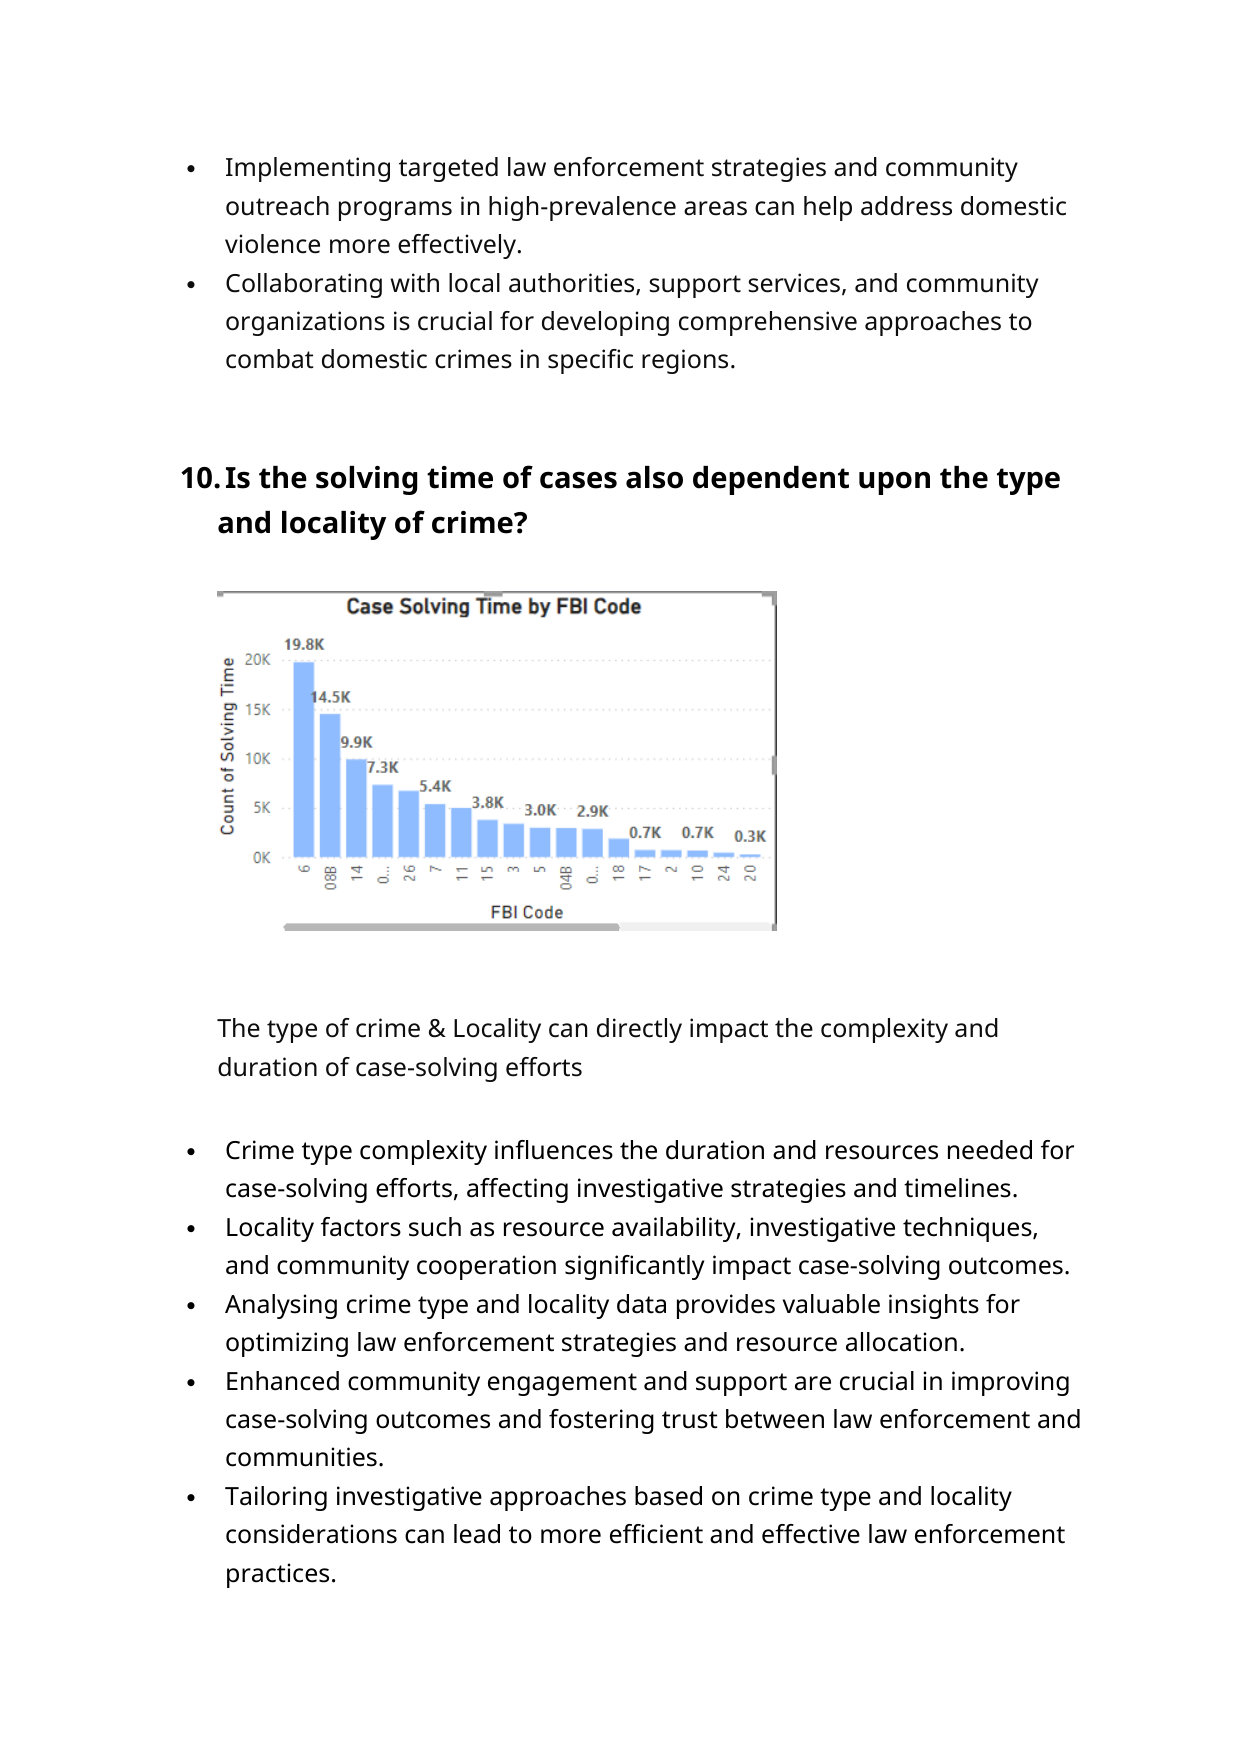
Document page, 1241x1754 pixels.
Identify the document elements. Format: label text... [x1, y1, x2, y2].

list The type of crime & Locality can directly impact the complexity and duration of case-solving efforts [217, 1011, 1090, 1083]
list Locality factors such as resource availability, investigative techniques, and community cooperation significantly impact case-solving outcomes. [187, 1209, 1090, 1282]
list Crime type complexity influences the duration and resources needed for case-solving efforts, affecting investigative strategies and timelines. [187, 1132, 1090, 1205]
list Is the solving time of cases also dependent upon the type and locality of crime? [179, 457, 1090, 542]
list Enhanced community engagement and support are crucial in improving case-solving outcomes and fostering trust between law enforcement and communities. [187, 1363, 1090, 1474]
picture [217, 591, 777, 931]
list Analysing crime type and locality data provides valuable insights for optimizing law enforcement strategies and resource allocation. [187, 1286, 1090, 1359]
list Collaborating with local authorities, support services, and community organizations is crucial for developing comprehensive approaches to combat domestic crimes in specific regions. [187, 265, 1090, 376]
list Implementing targeted law enforcement strategies and community outreach programs in high-prevalence areas can help address domestic violence more effectively. [187, 150, 1090, 261]
list Tailoring investigative approaches based on crime type and locality considerations can lead to more efficient and effective law enforcement practices. [187, 1478, 1090, 1589]
